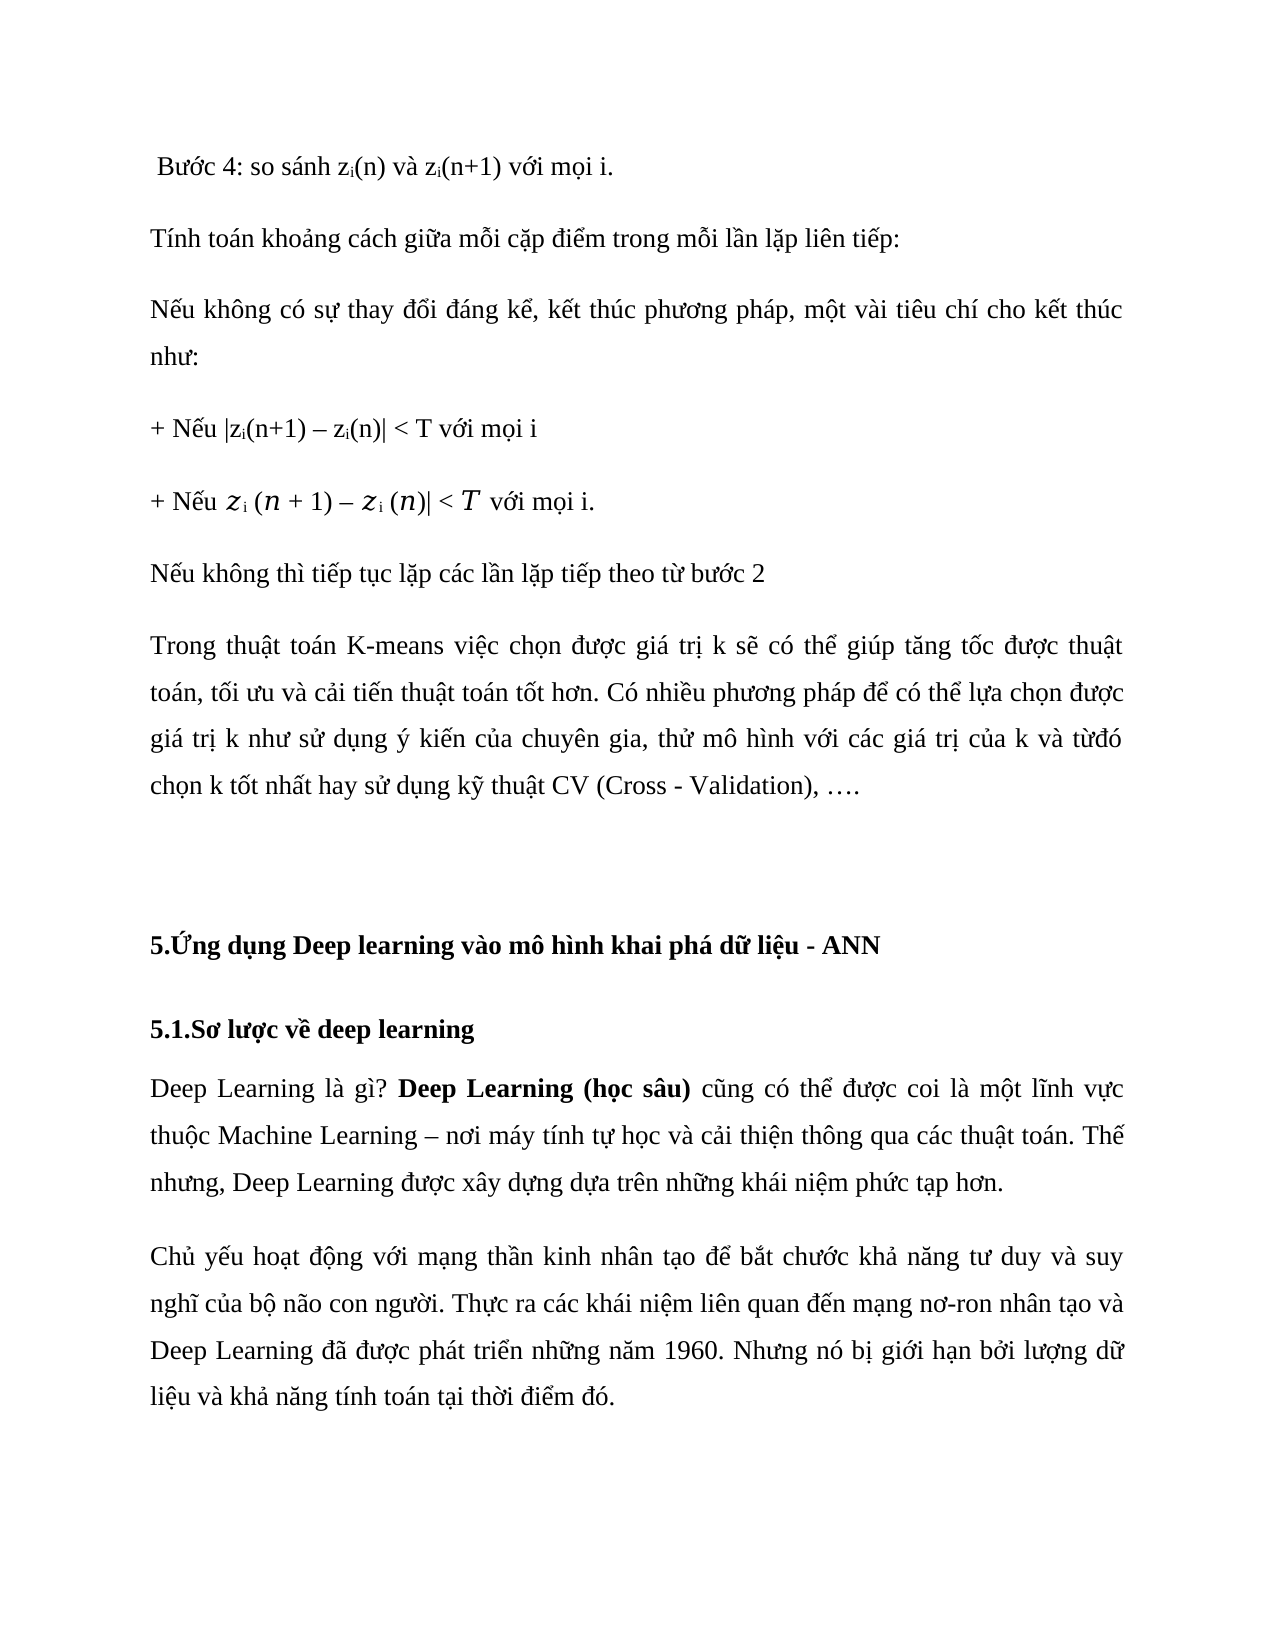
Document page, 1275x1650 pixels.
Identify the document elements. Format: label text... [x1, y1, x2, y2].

text Chủ yếu hoạt động với mạng thần kinh nhân tạo để bắt chước khả năng tư duy và suy nghĩ của bộ não con người. Thực ra các khái niệm liên quan đến mạng nơ-ron nhân tạo và Deep Learning đã được phát triển những năm 1960. Nhưng nó bị giới hạn bởi lượng dữ liệu và khả năng tính toán tại thời điểm đó. [150, 1241, 1125, 1412]
text Trong thuật toán K-means việc chọn được giá trị k sẽ có thể giúp tăng tốc được thuật toán, tối ưu và cải tiến thuật toán tốt hơn. Có nhiều phương pháp để có thể lựa chọn được giá trị k như sử dụng ý kiến của chuyên gia, thử mô hình với các giá trị của k và từđó chọn k tốt nhất hay sử dụng kỹ thuật CV (Cross - Validation), …. [150, 629, 1125, 800]
text + Nếu 𝑧i (𝑛 + 1) – 𝑧i (𝑛)| < 𝑇 với mọi i. [150, 483, 1125, 516]
text Tính toán khoảng cách giữa mỗi cặp điểm trong mỗi lần lặp liên tiếp: [150, 222, 1125, 253]
text Deep Learning là gì? Deep Learning (học sâu) cũng có thể được coi là một lĩnh vực thuộc Machine Learning – nơi máy tính tự học và cải thiện thông qua các thuật toán. Thế nhưng, Deep Learning được xây dựng dựa trên những khái niệm phức tạp hơn. [150, 1072, 1125, 1197]
text Bước 4: so sánh zi(n) và zi(n+1) với mọi i. [150, 150, 1125, 181]
text Nếu không có sự thay đổi đáng kể, kết thúc phương pháp, một vài tiêu chí cho kết thúc như: [150, 293, 1125, 371]
text Nếu không thì tiếp tục lặp các lần lặp tiếp theo từ bước 2 [150, 557, 1125, 588]
text + Nếu |zi(n+1) – zi(n)| < T với mọi i [150, 412, 1125, 443]
subtitle 5.Ứng dụng Deep learning vào mô hình khai phá dữ liệu - ANN [150, 929, 1125, 960]
subtitle 5.1.Sơ lược về deep learning [150, 1013, 1125, 1044]
